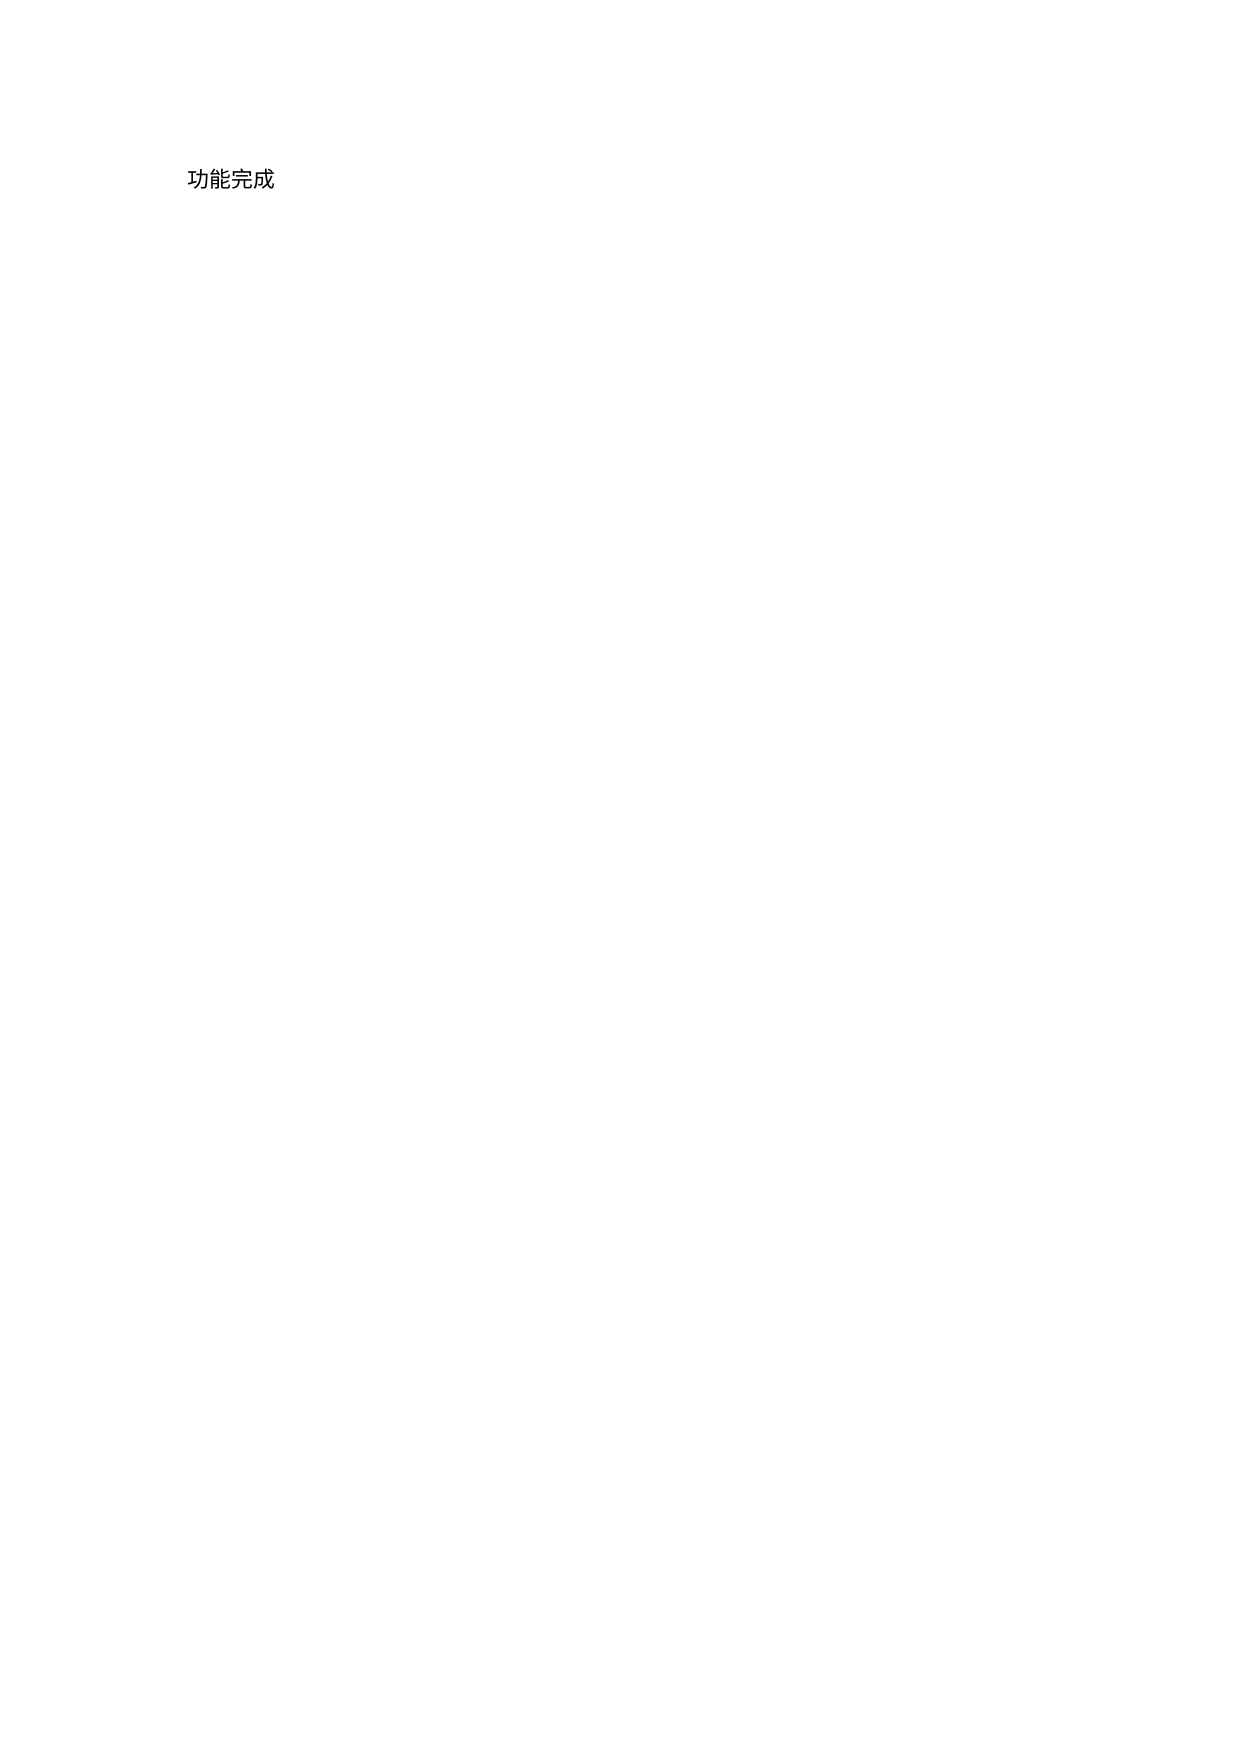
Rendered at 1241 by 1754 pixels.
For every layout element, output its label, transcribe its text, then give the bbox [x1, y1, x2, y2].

text 功能完成 [187, 162, 1053, 194]
